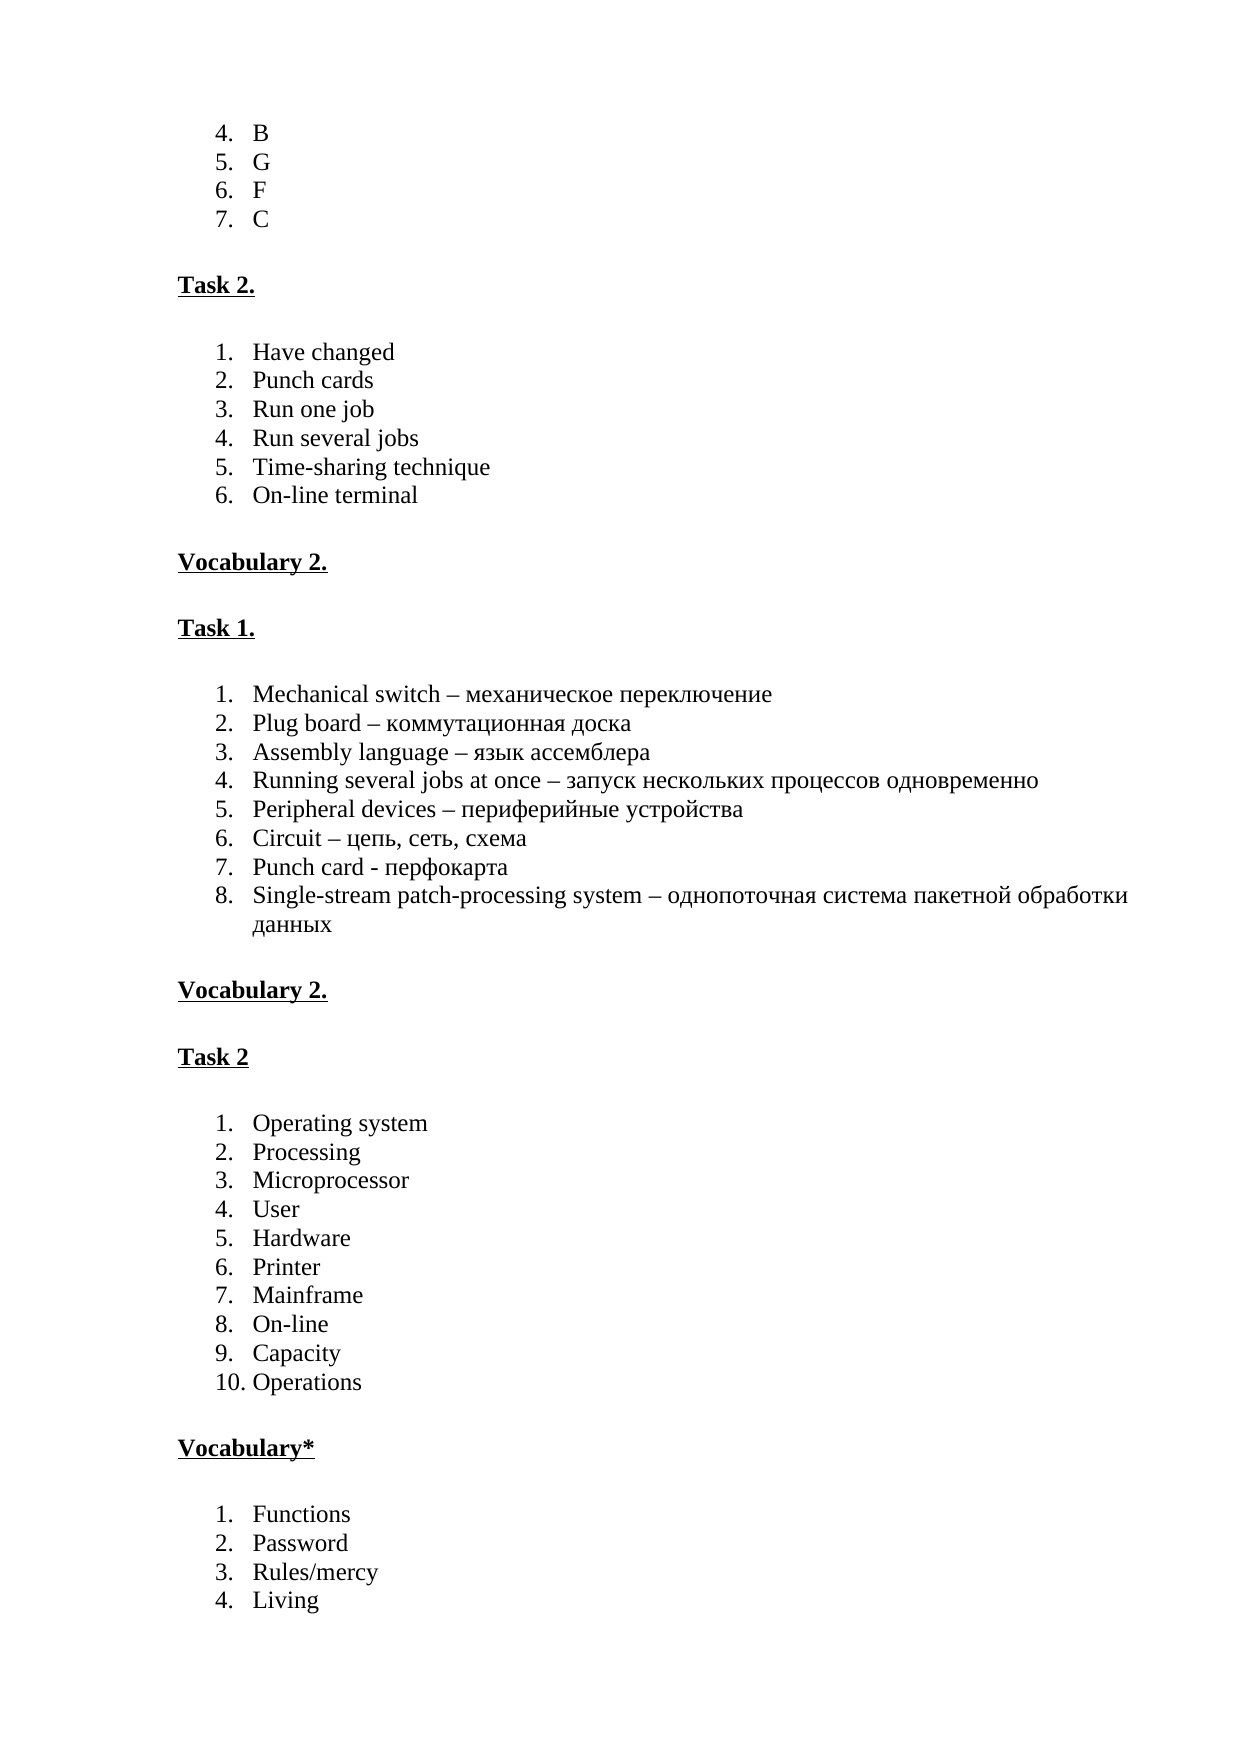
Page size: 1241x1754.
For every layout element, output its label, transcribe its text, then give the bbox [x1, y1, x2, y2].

list Operating system [215, 1108, 1152, 1137]
list Living [215, 1586, 1152, 1614]
text Vocabulary 2. [177, 547, 1152, 576]
text Vocabulary* [177, 1433, 1152, 1462]
list Run one job [215, 394, 1152, 423]
list Plug board – коммутационная доска [215, 708, 1152, 737]
list Assembly language – язык ассемблера [215, 737, 1152, 766]
list Mechanical switch – механическое переключение [215, 679, 1152, 708]
list Password [215, 1528, 1152, 1557]
list Punch card - перфокарта [215, 852, 1152, 881]
list Operations [215, 1367, 1152, 1396]
list Time-sharing technique [215, 452, 1152, 481]
text Task 2. [177, 271, 1152, 299]
list Rules/mercy [215, 1557, 1152, 1586]
list B [215, 118, 1152, 147]
list Run several jobs [215, 423, 1152, 452]
list Have changed [215, 337, 1152, 366]
list Peripheral devices – периферийные устройства [215, 794, 1152, 823]
list On-line terminal [215, 481, 1152, 509]
list On-line [215, 1309, 1152, 1338]
list Hardware [215, 1223, 1152, 1252]
list F [215, 176, 1152, 204]
list C [215, 204, 1152, 233]
list Capacity [215, 1338, 1152, 1367]
text Task 2 [177, 1042, 1152, 1071]
list Functions [215, 1499, 1152, 1528]
list Single-stream patch-processing system – однопоточная система пакетной обработки данных [215, 881, 1152, 938]
text Task 1. [177, 613, 1152, 642]
list Printer [215, 1252, 1152, 1281]
list Running several jobs at once – запуск нескольких процессов одновременно [215, 766, 1152, 794]
list Punch cards [215, 366, 1152, 394]
list User [215, 1194, 1152, 1223]
list G [215, 147, 1152, 176]
list Processing [215, 1137, 1152, 1166]
list Microprocessor [215, 1166, 1152, 1194]
list Mainframe [215, 1281, 1152, 1309]
text Vocabulary 2. [177, 976, 1152, 1004]
list Circuit – цепь, сеть, схема [215, 823, 1152, 852]
